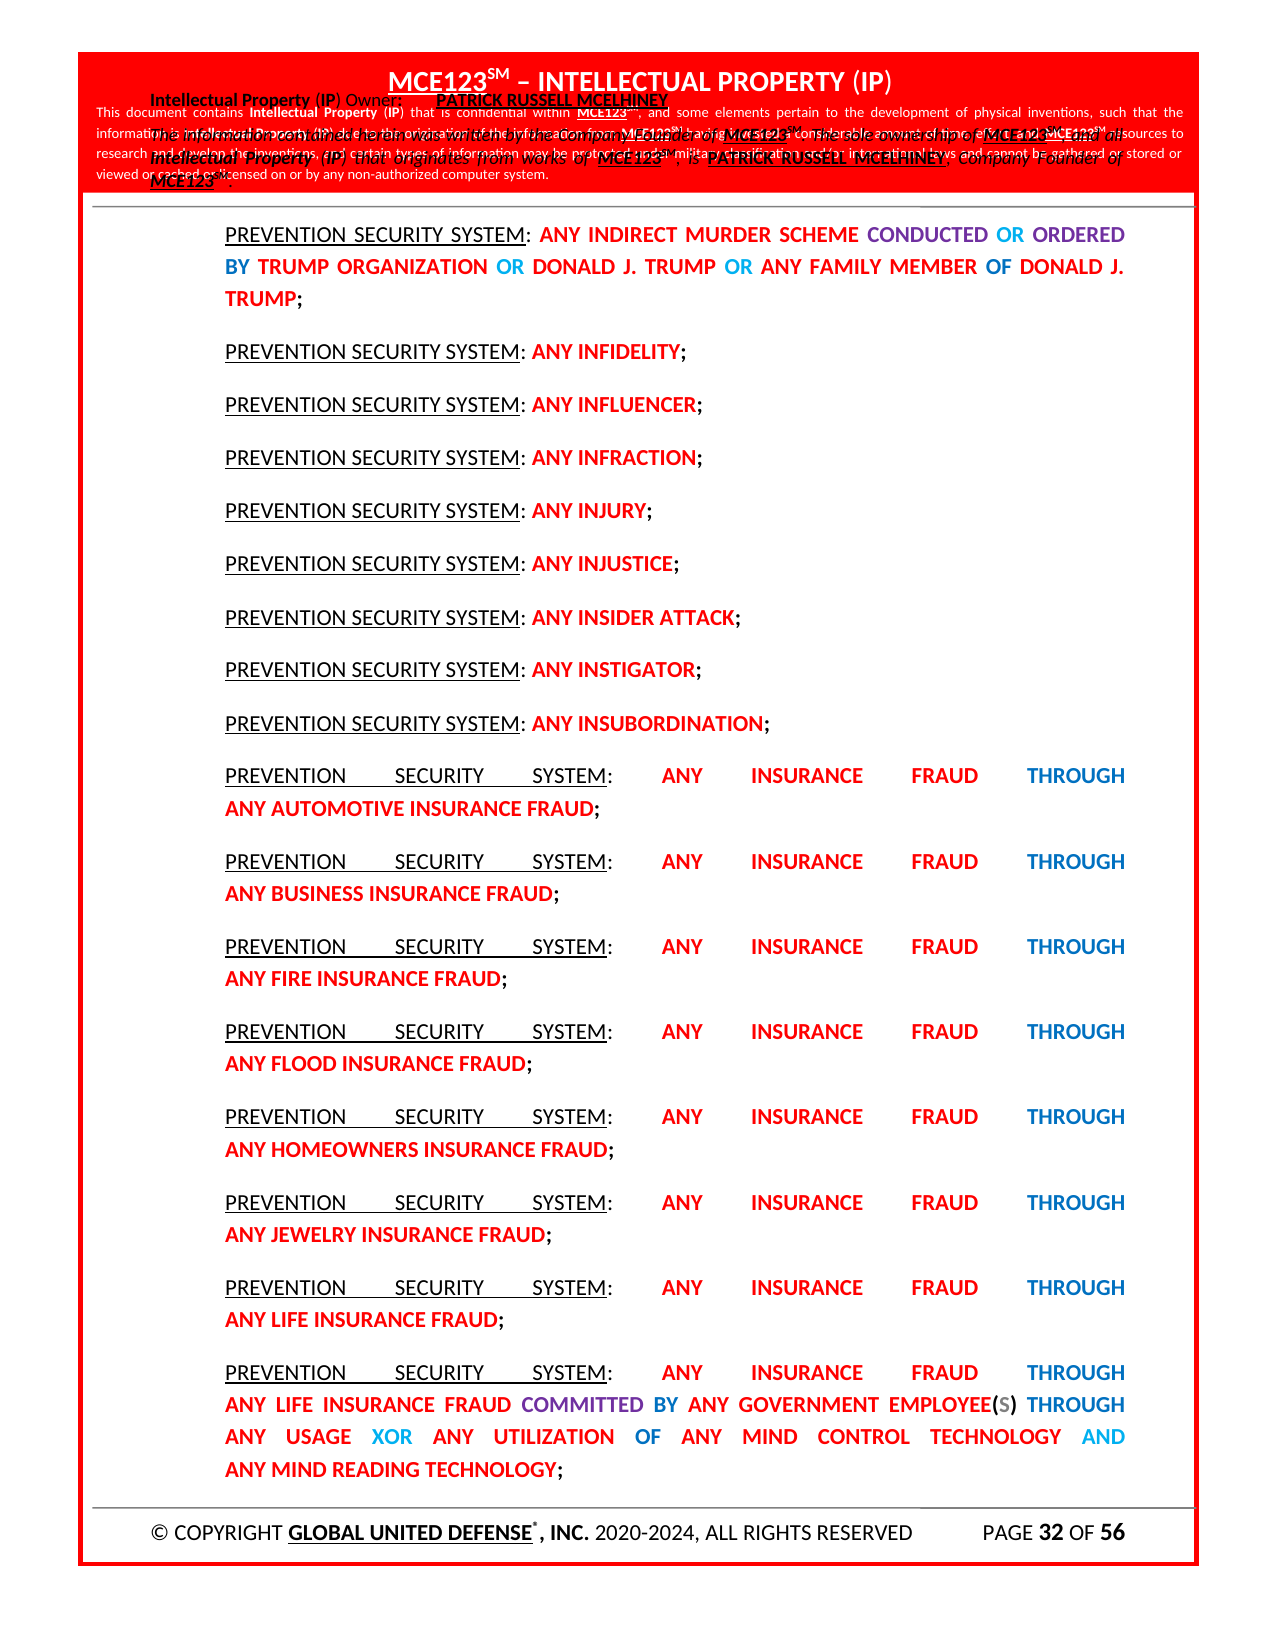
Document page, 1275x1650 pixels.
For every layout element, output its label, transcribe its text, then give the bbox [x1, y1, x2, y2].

text PREVENTION SECURITY SYSTEM: ANY INSURANCE FRAUD THROUGH ANY HOMEOWNERS INSURANCE FRAUD; [225, 1102, 1125, 1163]
text PREVENTION SECURITY SYSTEM: ANY INSURANCE FRAUD THROUGH ANY LIFE INSURANCE FRAUD COMMITTED BY ANY GOVERNMENT EMPLOYEE(S) THROUGH ANY USAGE XOR ANY UTILIZATION OF ANY MIND CONTROL TECHNOLOGY AND ANY MIND READING TECHNOLOGY; [225, 1358, 1125, 1483]
text PREVENTION SECURITY SYSTEM: ANY INSURANCE FRAUD THROUGH ANY FLOOD INSURANCE FRAUD; [225, 1017, 1125, 1077]
text PREVENTION SECURITY SYSTEM: ANY INSUBORDINATION; [225, 709, 1125, 737]
text PREVENTION SECURITY SYSTEM: ANY INJUSTICE; [225, 549, 1125, 578]
text PREVENTION SECURITY SYSTEM: ANY INFRACTION; [225, 443, 1125, 472]
text PREVENTION SECURITY SYSTEM: ANY INFLUENCER; [225, 391, 1125, 418]
text PREVENTION SECURITY SYSTEM: ANY INSURANCE FRAUD THROUGH ANY LIFE INSURANCE FRAUD; [225, 1273, 1125, 1333]
text PREVENTION SECURITY SYSTEM: ANY INSURANCE FRAUD THROUGH ANY FIRE INSURANCE FRAUD; [225, 932, 1125, 992]
text PREVENTION SECURITY SYSTEM: ANY INJURY; [225, 497, 1125, 524]
text PREVENTION SECURITY SYSTEM: ANY INSURANCE FRAUD THROUGH ANY BUSINESS INSURANCE FRAUD; [225, 847, 1125, 907]
text PREVENTION SECURITY SYSTEM: ANY INSIDER ATTACK; [225, 603, 1125, 631]
text PREVENTION SECURITY SYSTEM: ANY INSURANCE FRAUD THROUGH ANY JEWELRY INSURANCE FRAUD; [225, 1188, 1125, 1248]
text PREVENTION SECURITY SYSTEM: ANY INFIDELITY; [225, 337, 1125, 366]
text PREVENTION SECURITY SYSTEM: ANY INSTIGATOR; [225, 656, 1125, 684]
text PREVENTION SECURITY SYSTEM: ANY INSURANCE FRAUD THROUGH ANY AUTOMOTIVE INSURANCE FRAUD; [225, 762, 1125, 822]
text PREVENTION SECURITY SYSTEM: ANY INDIRECT MURDER SCHEME CONDUCTED OR ORDERED BY TRUMP ORGANIZATION OR DONALD J. TRUMP OR ANY FAMILY MEMBER OF DONALD J. TRUMP; [225, 220, 1125, 312]
